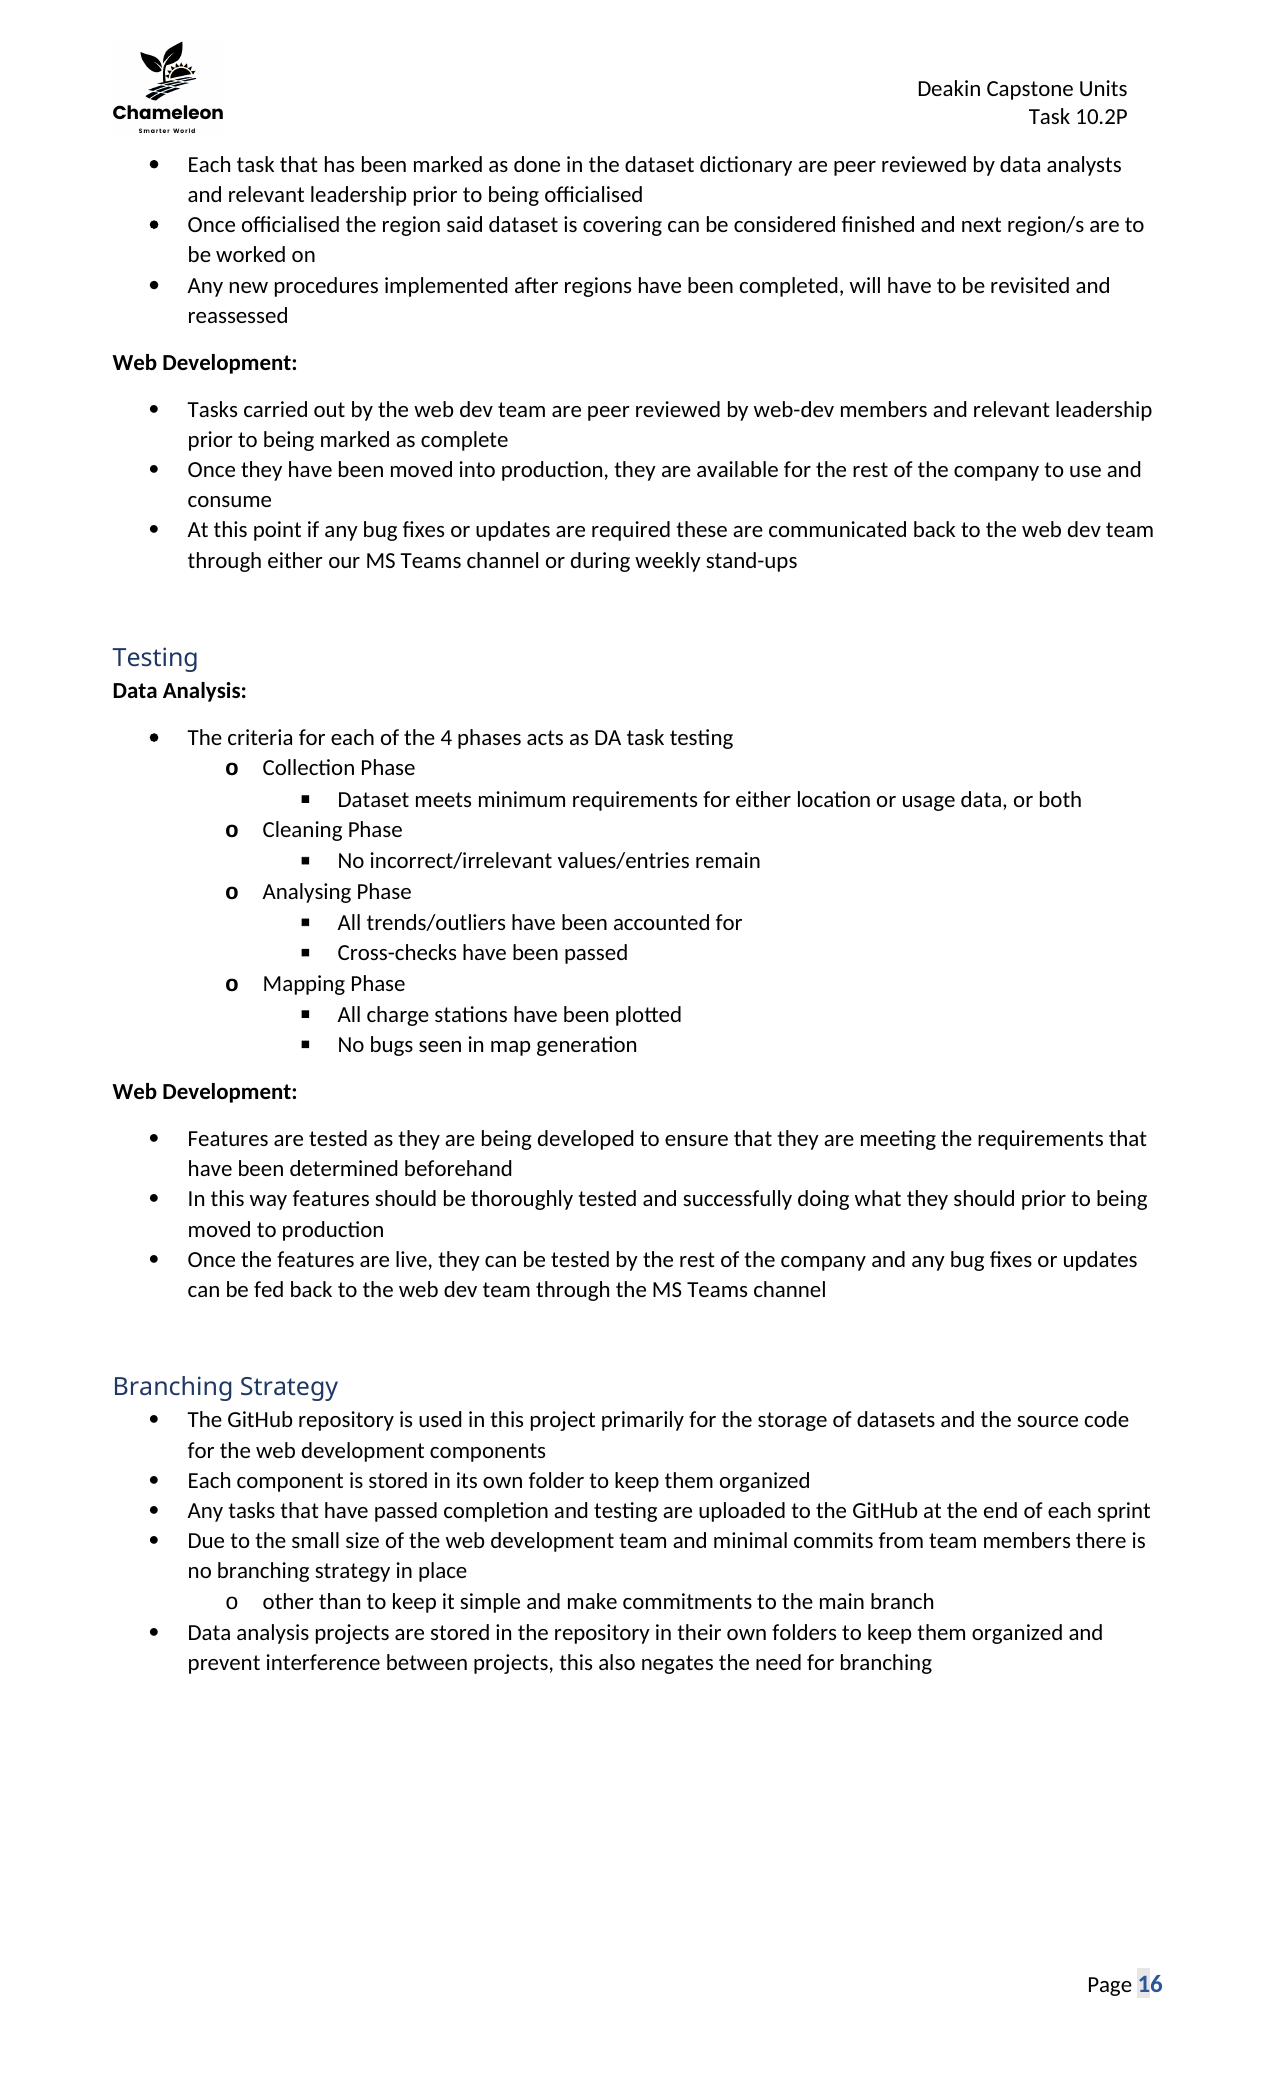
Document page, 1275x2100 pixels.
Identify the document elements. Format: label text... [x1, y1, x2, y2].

list Cross-checks have been passed [300, 938, 1162, 966]
list Any tasks that have passed completion and testing are uploaded to the GitHub at the end of each sprint [150, 1496, 1162, 1524]
list other than to keep it simple and make commitments to the main branch [225, 1587, 1162, 1616]
list The criteria for each of the 4 phases acts as DA task testing [150, 723, 1162, 751]
list Once the features are live, they can be tested by the rest of the company and any bug fixes or updates can be fed back to the web dev team through the MS Teams channel [150, 1245, 1162, 1303]
list Collection Phase [225, 753, 1162, 783]
picture [112, 40, 224, 135]
list All trends/outliers have been accounted for [300, 908, 1162, 936]
list No incorrect/irrelevant values/entries remain [300, 847, 1162, 874]
list Due to the small size of the web development team and minimal commits from team members there is no branching strategy in place [150, 1526, 1162, 1585]
list The GitHub repository is used in this project primarily for the storage of datasets and the source code for the web development components [150, 1406, 1162, 1464]
list Tasks carried out by the web dev team are peer reviewed by web-dev members and relevant leadership prior to being marked as complete [150, 395, 1162, 453]
list In this way features should be thoroughly tested and successfully doing what they should prior to being moved to production [150, 1184, 1162, 1243]
list Any new procedures implemented after regions have been completed, will have to be revisited and reassessed [150, 271, 1162, 329]
list Each component is stored in its own folder to keep them organized [150, 1466, 1162, 1494]
text Data Analysis: [112, 676, 1162, 704]
subtitle Testing [112, 639, 1162, 674]
text Web Development: [112, 1077, 1162, 1105]
list All charge stations have been plotted [300, 1000, 1162, 1028]
list Once they have been moved into production, they are available for the rest of the company to use and consume [150, 455, 1162, 513]
list Data analysis projects are stored in the repository in their own folders to keep them organized and prevent interference between projects, this also negates the need for branching [150, 1618, 1162, 1677]
text Web Development: [112, 348, 1162, 376]
list Once officialised the region said dataset is covering can be considered finished and next region/s are to be worked on [150, 210, 1162, 269]
list At this point if any bug fixes or updates are required these are communicated back to the web dev team through either our MS Teams channel or during weekly stand-ups [150, 516, 1162, 574]
list Features are tested as they are being developed to ensure that they are meeting the requirements that have been determined beforehand [150, 1124, 1162, 1182]
list Dataset meets minimum requirements for either location or usage data, or both [300, 785, 1162, 813]
list No bugs seen in map generation [300, 1030, 1162, 1058]
list Analysing Phase [225, 877, 1162, 906]
list Cleaning Phase [225, 815, 1162, 844]
list Each task that has been marked as done in the dataset dictionary are peer reviewed by data analysts and relevant leadership prior to being officialised [150, 150, 1162, 208]
subtitle Branching Strategy [112, 1369, 1162, 1403]
list Mapping Phase [225, 969, 1162, 998]
